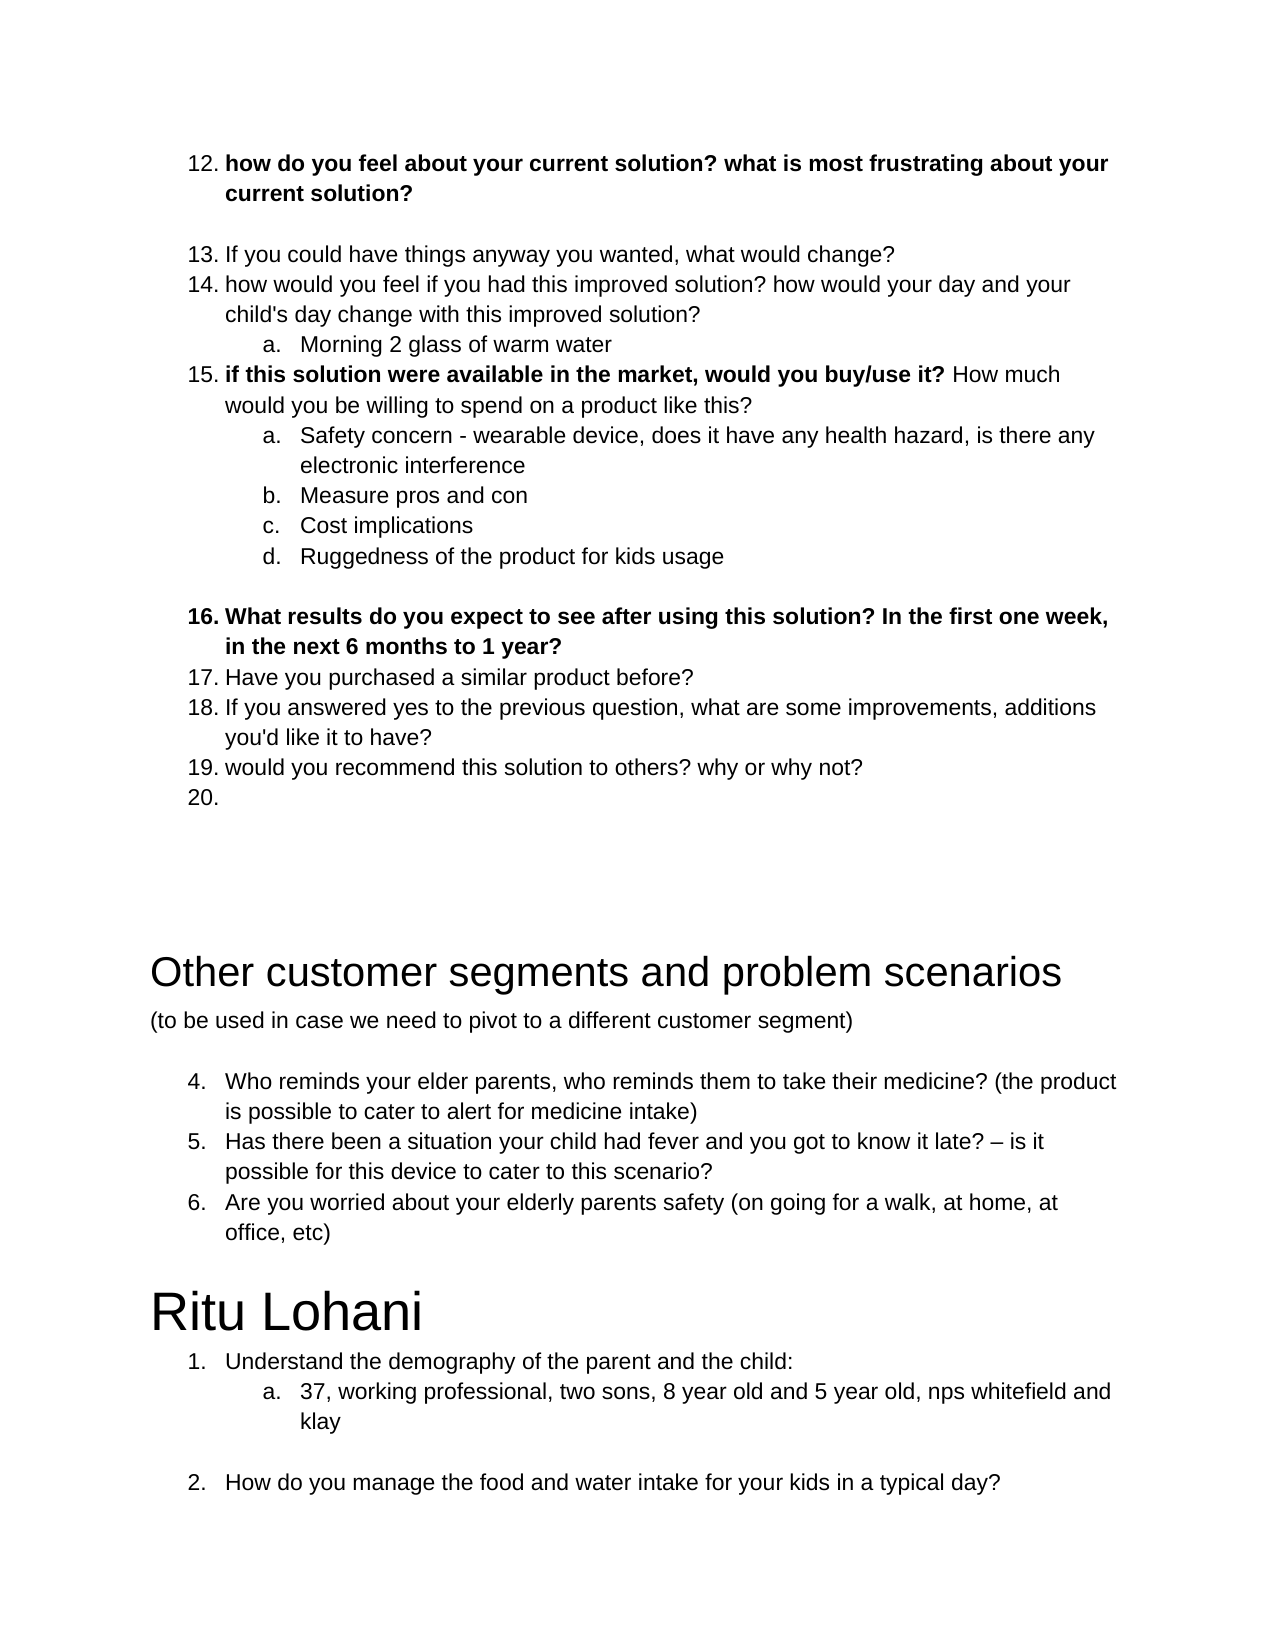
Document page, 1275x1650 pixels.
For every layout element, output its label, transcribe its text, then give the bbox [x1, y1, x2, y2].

list how would you feel if you had this improved solution? how would your day and your child's day change with this improved solution? [187, 271, 1125, 327]
list Measure pros and con [262, 482, 1125, 509]
title Ritu Lohani [150, 1279, 1125, 1341]
list 37, working professional, two sons, 8 year old and 5 year old, nps whitefield and klay [262, 1378, 1125, 1434]
list Morning 2 glass of warm water [262, 331, 1125, 358]
list Understand the demography of the parent and the child: [187, 1348, 1125, 1374]
list how do you feel about your current solution? what is most frustrating about your current solution? [187, 150, 1125, 207]
list Cost implications [262, 512, 1125, 539]
subtitle Other customer segments and problem scenarios [150, 947, 1125, 995]
list What results do you expect to see after using this solution? In the first one week, in the next 6 months to 1 year? [187, 603, 1125, 660]
list Are you worried about your elderly parents safety (on going for a walk, at home, at office, etc) [187, 1188, 1125, 1245]
list Has there been a situation your child had fever and you got to know it late? – is it possible for this device to cater to this scenario? [187, 1128, 1125, 1185]
list would you recommend this solution to others? why or why not? [187, 754, 1125, 781]
list If you answered yes to the previous question, what are some improvements, additions you'd like it to have? [187, 694, 1125, 750]
list if this solution were available in the market, would you buy/use it? How much would you be willing to spend on a product like this? [187, 361, 1125, 418]
text (to be used in case we need to pivot to a different customer segment) [150, 1007, 1125, 1034]
list Who reminds your elder parents, who reminds them to take their medicine? (the product is possible to cater to alert for medicine intake) [187, 1068, 1125, 1124]
list How do you manage the food and water intake for your kids in a typical day? [187, 1468, 1125, 1495]
list Have you purchased a similar product before? [187, 663, 1125, 690]
list Ruggedness of the product for kids usage [262, 543, 1125, 569]
list If you could have things anyway you wanted, what would change? [187, 241, 1125, 267]
list Safety concern - wearable device, does it have any health hazard, is there any electronic interference [262, 422, 1125, 478]
